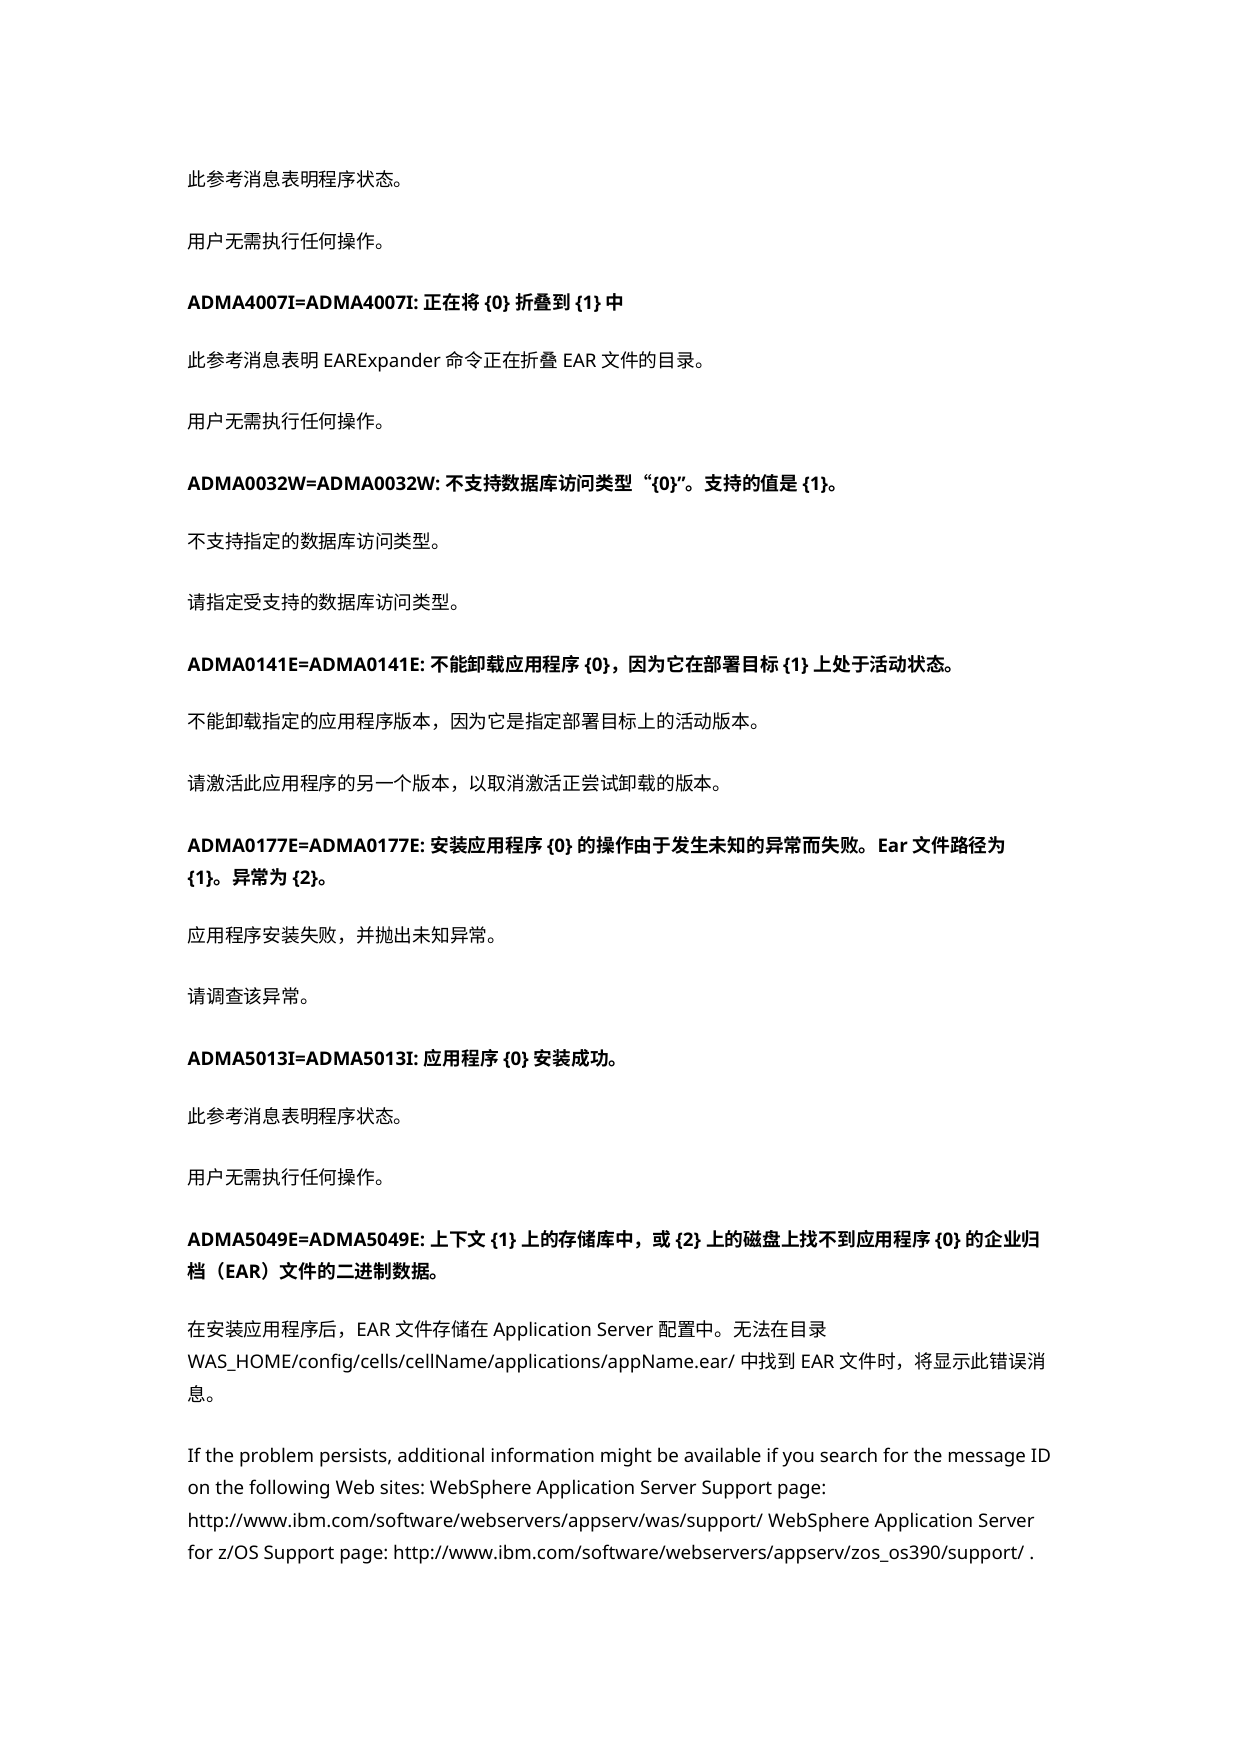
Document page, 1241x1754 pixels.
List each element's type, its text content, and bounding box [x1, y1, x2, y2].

text 用户无需执行任何操作。 [187, 404, 1053, 437]
text 用户无需执行任何操作。 [187, 1160, 1053, 1193]
text 此参考消息表明 EARExpander 命令正在折叠 EAR 文件的目录。 [187, 343, 1053, 375]
text 此参考消息表明程序状态。 [187, 162, 1053, 194]
text 请激活此应用程序的另一个版本，以取消激活正尝试卸载的版本。 [187, 766, 1053, 799]
text ADMA5049E=ADMA5049E: 上下文 {1} 上的存储库中，或 {2} 上的磁盘上找不到应用程序 {0} 的企业归档（EAR）文件的二进制数据。 [187, 1222, 1053, 1287]
text 不能卸载指定的应用程序版本，因为它是指定部署目标上的活动版本。 [187, 704, 1053, 737]
text ADMA5013I=ADMA5013I: 应用程序 {0} 安装成功。 [187, 1041, 1053, 1074]
text 应用程序安装失败，并抛出未知异常。 [187, 918, 1053, 950]
text 用户无需执行任何操作。 [187, 224, 1053, 256]
text ADMA0032W=ADMA0032W: 不支持数据库访问类型“{0}”。支持的值是 {1}。 [187, 466, 1053, 499]
text 在安装应用程序后，EAR 文件存储在 Application Server 配置中。无法在目录 WAS_HOME/config/cells/cellName/applications/appName.ear/ 中找到 EAR 文件时，将显示此错误消息。 [187, 1312, 1053, 1409]
text 请调查该异常。 [187, 979, 1053, 1012]
text ADMA4007I=ADMA4007I: 正在将 {0} 折叠到 {1} 中 [187, 285, 1053, 318]
text ADMA0177E=ADMA0177E: 安装应用程序 {0} 的操作由于发生未知的异常而失败。Ear 文件路径为 {1}。异常为 {2}。 [187, 828, 1053, 893]
text ADMA0141E=ADMA0141E: 不能卸载应用程序 {0}，因为它在部署目标 {1} 上处于活动状态。 [187, 647, 1053, 679]
text 不支持指定的数据库访问类型。 [187, 524, 1053, 556]
text 请指定受支持的数据库访问类型。 [187, 585, 1053, 618]
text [187, 1439, 1053, 1569]
text 此参考消息表明程序状态。 [187, 1099, 1053, 1131]
